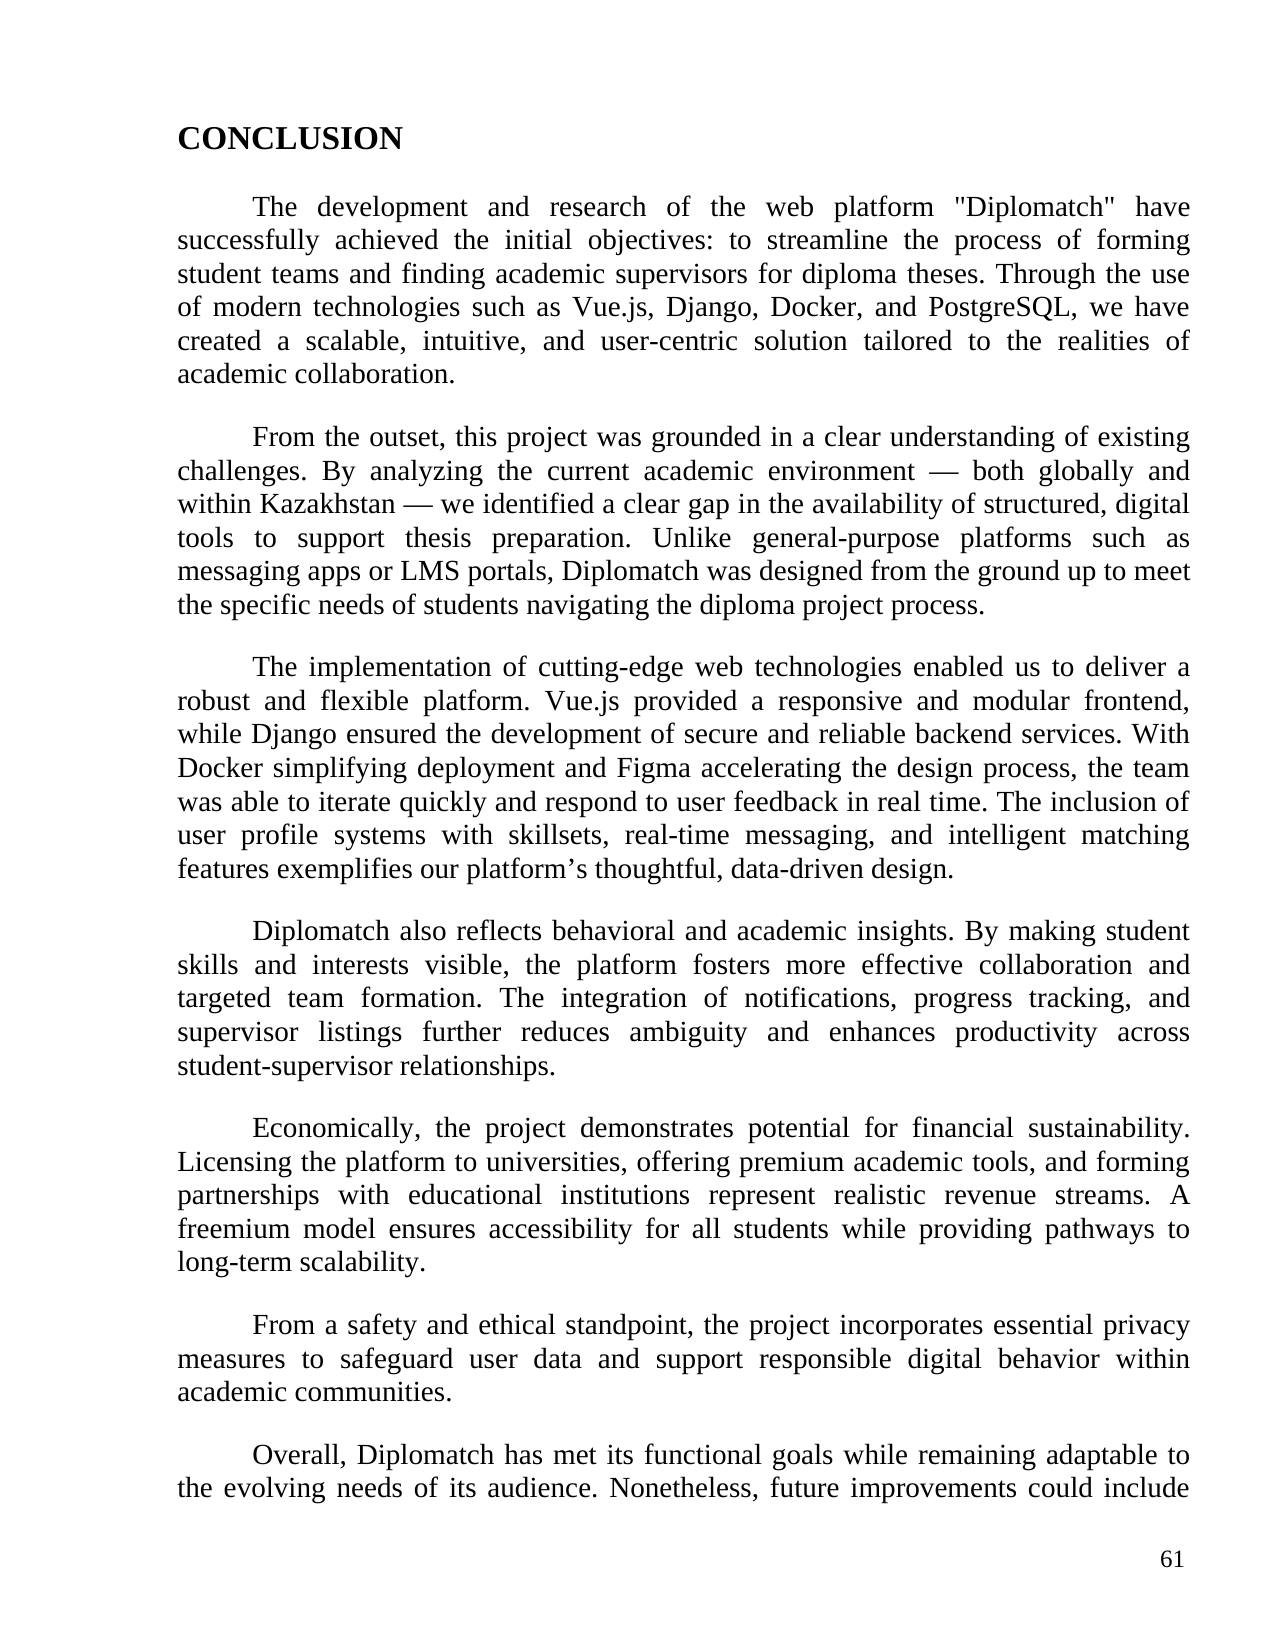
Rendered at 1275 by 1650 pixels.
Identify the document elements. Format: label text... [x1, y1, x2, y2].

text From the outset, this project was grounded in a clear understanding of existing challenges. By analyzing the current academic environment — both globally and within Kazakhstan — we identified a clear gap in the availability of structured, digital tools to support thesis preparation. Unlike general-purpose platforms such as messaging apps or LMS portals, Diplomatch was designed from the ground up to meet the specific needs of students navigating the diploma project process. [177, 419, 1191, 620]
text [177, 1437, 1191, 1504]
text The development and research of the web platform "Diplomatch" have successfully achieved the initial objectives: to streamline the process of forming student teams and finding academic supervisors for diploma theses. Through the use of modern technologies such as Vue.js, Django, Docker, and PostgreSQL, we have created a scalable, intuitive, and user-centric solution tailored to the realities of academic collaboration. [177, 189, 1191, 390]
text Diplomatch also reflects behavioral and academic insights. By making student skills and interests visible, the platform fosters more effective collaboration and targeted team formation. The integration of notifications, progress tracking, and supervisor listings further reduces ambiguity and enhances productivity across student-supervisor relationships. [177, 913, 1191, 1081]
text The implementation of cutting-edge web technologies enabled us to deliver a robust and flexible platform. Vue.js provided a responsive and modular frontend, while Django ensured the development of secure and reliable backend services. With Docker simplifying deployment and Figma accelerating the design process, the team was able to iterate quickly and respond to user feedback in real time. The inclusion of user profile systems with skillsets, real-time messaging, and intelligent matching features exemplifies our platform’s thoughtful, data-driven design. [177, 649, 1191, 884]
subtitle CONCLUSION [177, 118, 1179, 156]
text From a safety and ethical standpoint, the project incorporates essential privacy measures to safeguard user data and support responsible digital behavior within academic communities. [177, 1307, 1191, 1408]
text Economically, the project demonstrates potential for financial sustainability. Licensing the platform to universities, offering premium academic tools, and forming partnerships with educational institutions represent realistic revenue streams. A freemium model ensures accessibility for all students while providing pathways to long-term scalability. [177, 1110, 1191, 1278]
